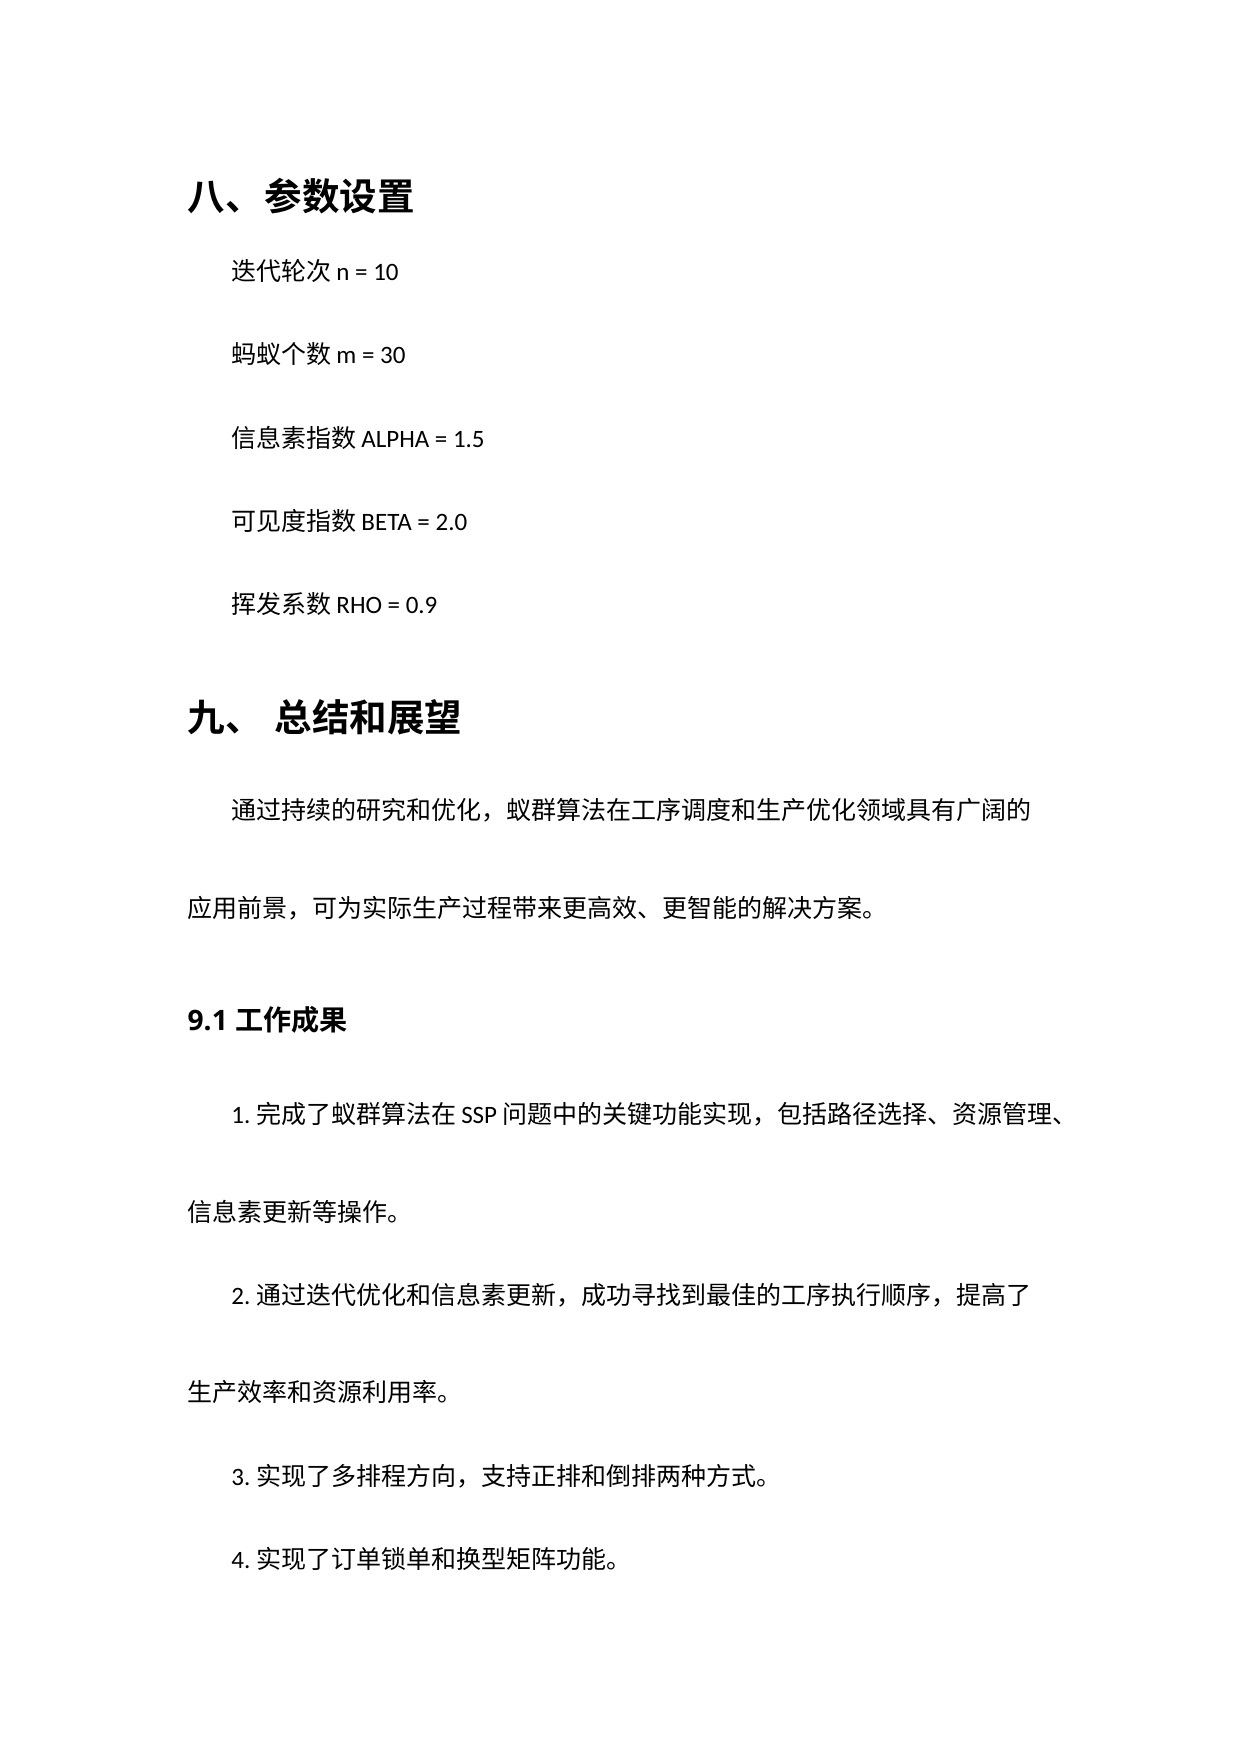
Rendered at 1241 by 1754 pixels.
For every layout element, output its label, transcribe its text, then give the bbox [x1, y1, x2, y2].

text 通过持续的研究和优化，蚁群算法在工序调度和生产优化领域具有广阔的应用前景，可为实际生产过程带来更高效、更智能的解决方案。 [187, 776, 1053, 939]
text 蚂蚁个数m = 30 [187, 321, 1053, 386]
list 实现了多排程方向，支持正排和倒排两种方式。 [187, 1442, 1053, 1507]
subtitle 9.1 工作成果 [187, 986, 1053, 1051]
text 信息素指数ALPHA = 1.5 [187, 404, 1053, 469]
list 通过迭代优化和信息素更新，成功寻找到最佳的工序执行顺序，提高了生产效率和资源利用率。 [187, 1261, 1053, 1423]
text 可见度指数BETA = 2.0 [187, 487, 1053, 552]
subtitle 参数设置 [187, 162, 1053, 227]
text 挥发系数RHO = 0.9 [187, 570, 1053, 635]
list 完成了蚁群算法在SSP问题中的关键功能实现，包括路径选择、资源管理、信息素更新等操作。 [187, 1080, 1053, 1243]
subtitle 总结和展望 [187, 682, 1053, 747]
list 实现了订单锁单和换型矩阵功能。 [187, 1525, 1053, 1590]
text 迭代轮次n = 10 [187, 237, 1053, 302]
